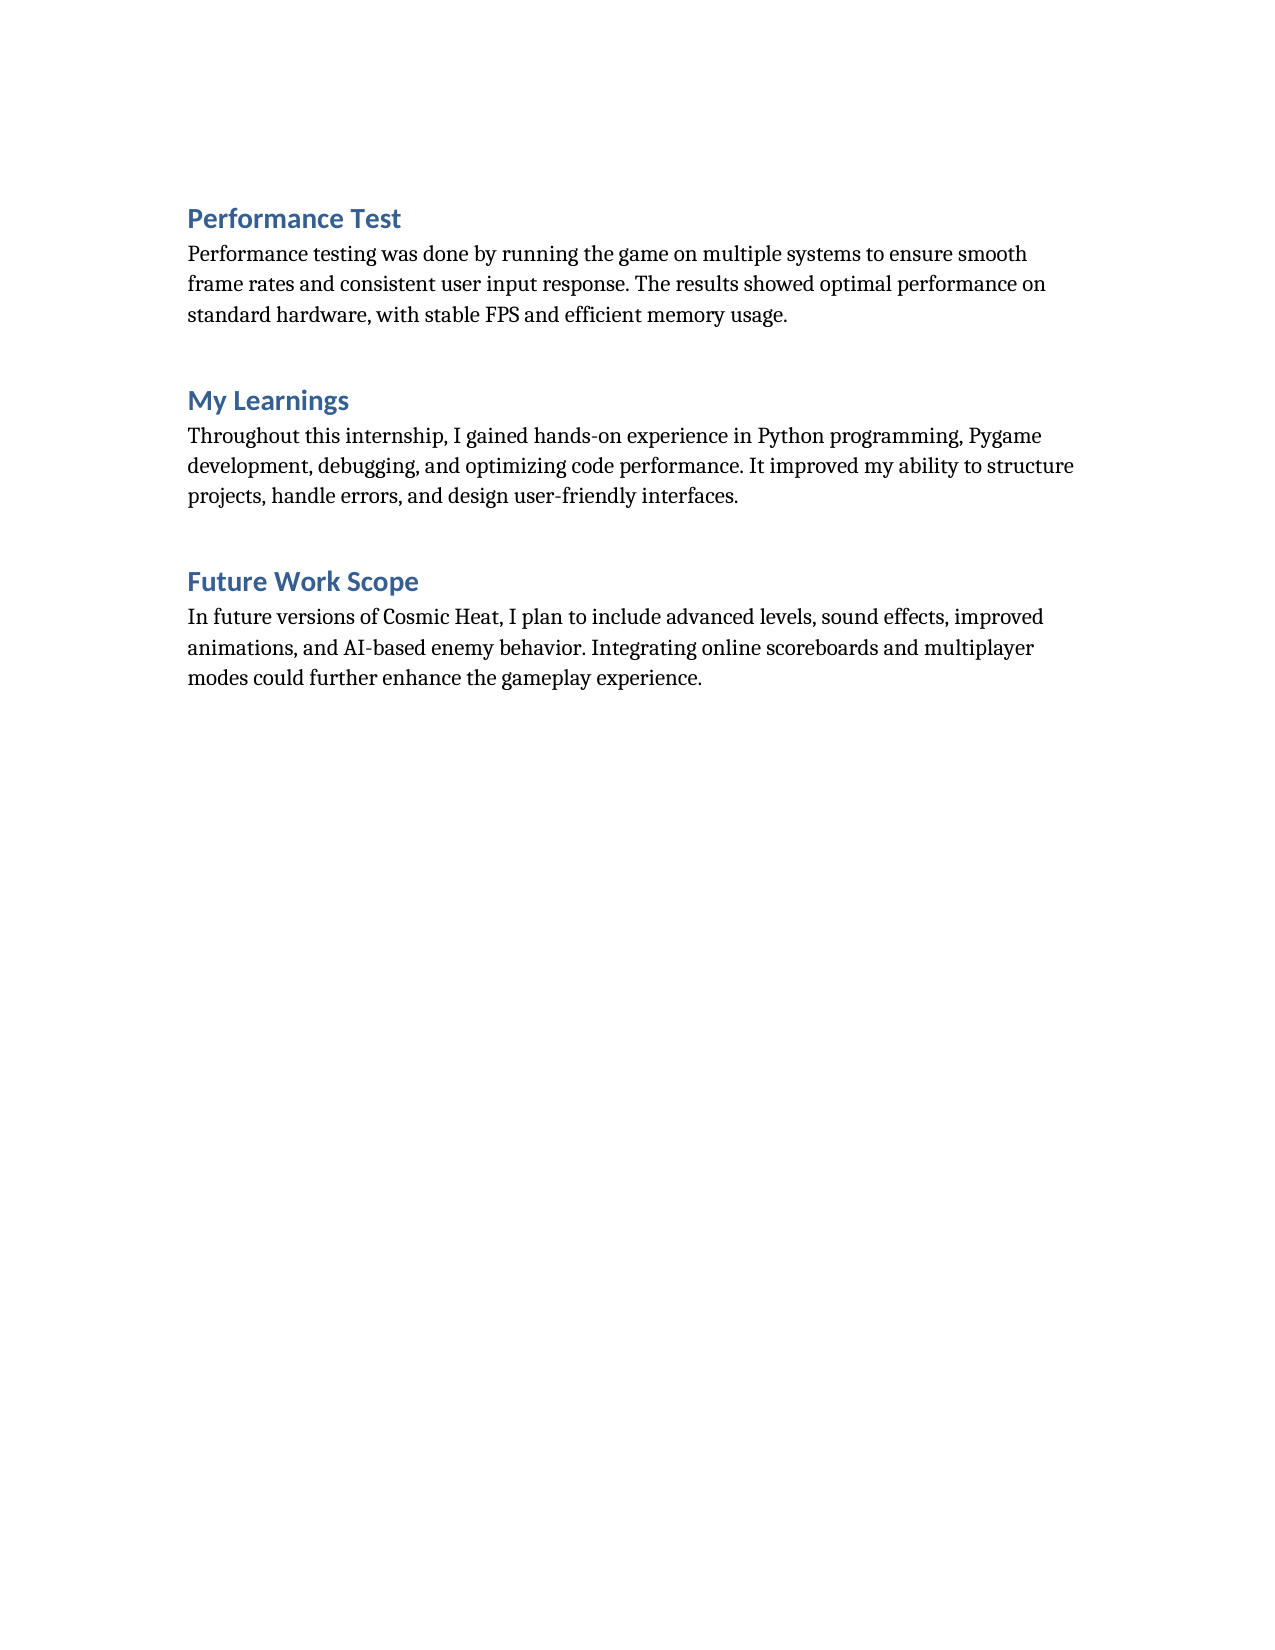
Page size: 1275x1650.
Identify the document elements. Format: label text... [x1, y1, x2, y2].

subtitle Performance Test [187, 200, 1087, 236]
subtitle Future Work Scope [187, 563, 1087, 599]
subtitle My Learnings [187, 382, 1087, 417]
text In future versions of Cosmic Heat, I plan to include advanced levels, sound effects, improved animations, and AI-based enemy behavior. Integrating online scoreboards and multiplayer modes could further enhance the gameplay experience. [187, 604, 1087, 691]
text Throughout this internship, I gained hands-on experience in Python programming, Pygame development, debugging, and optimizing code performance. It improved my ability to structure projects, handle errors, and design user-friendly interfaces. [187, 422, 1087, 509]
text Performance testing was done by running the game on multiple systems to ensure smooth frame rates and consistent user input response. The results showed optimal performance on standard hardware, with stable FPS and efficient memory usage. [187, 241, 1087, 328]
